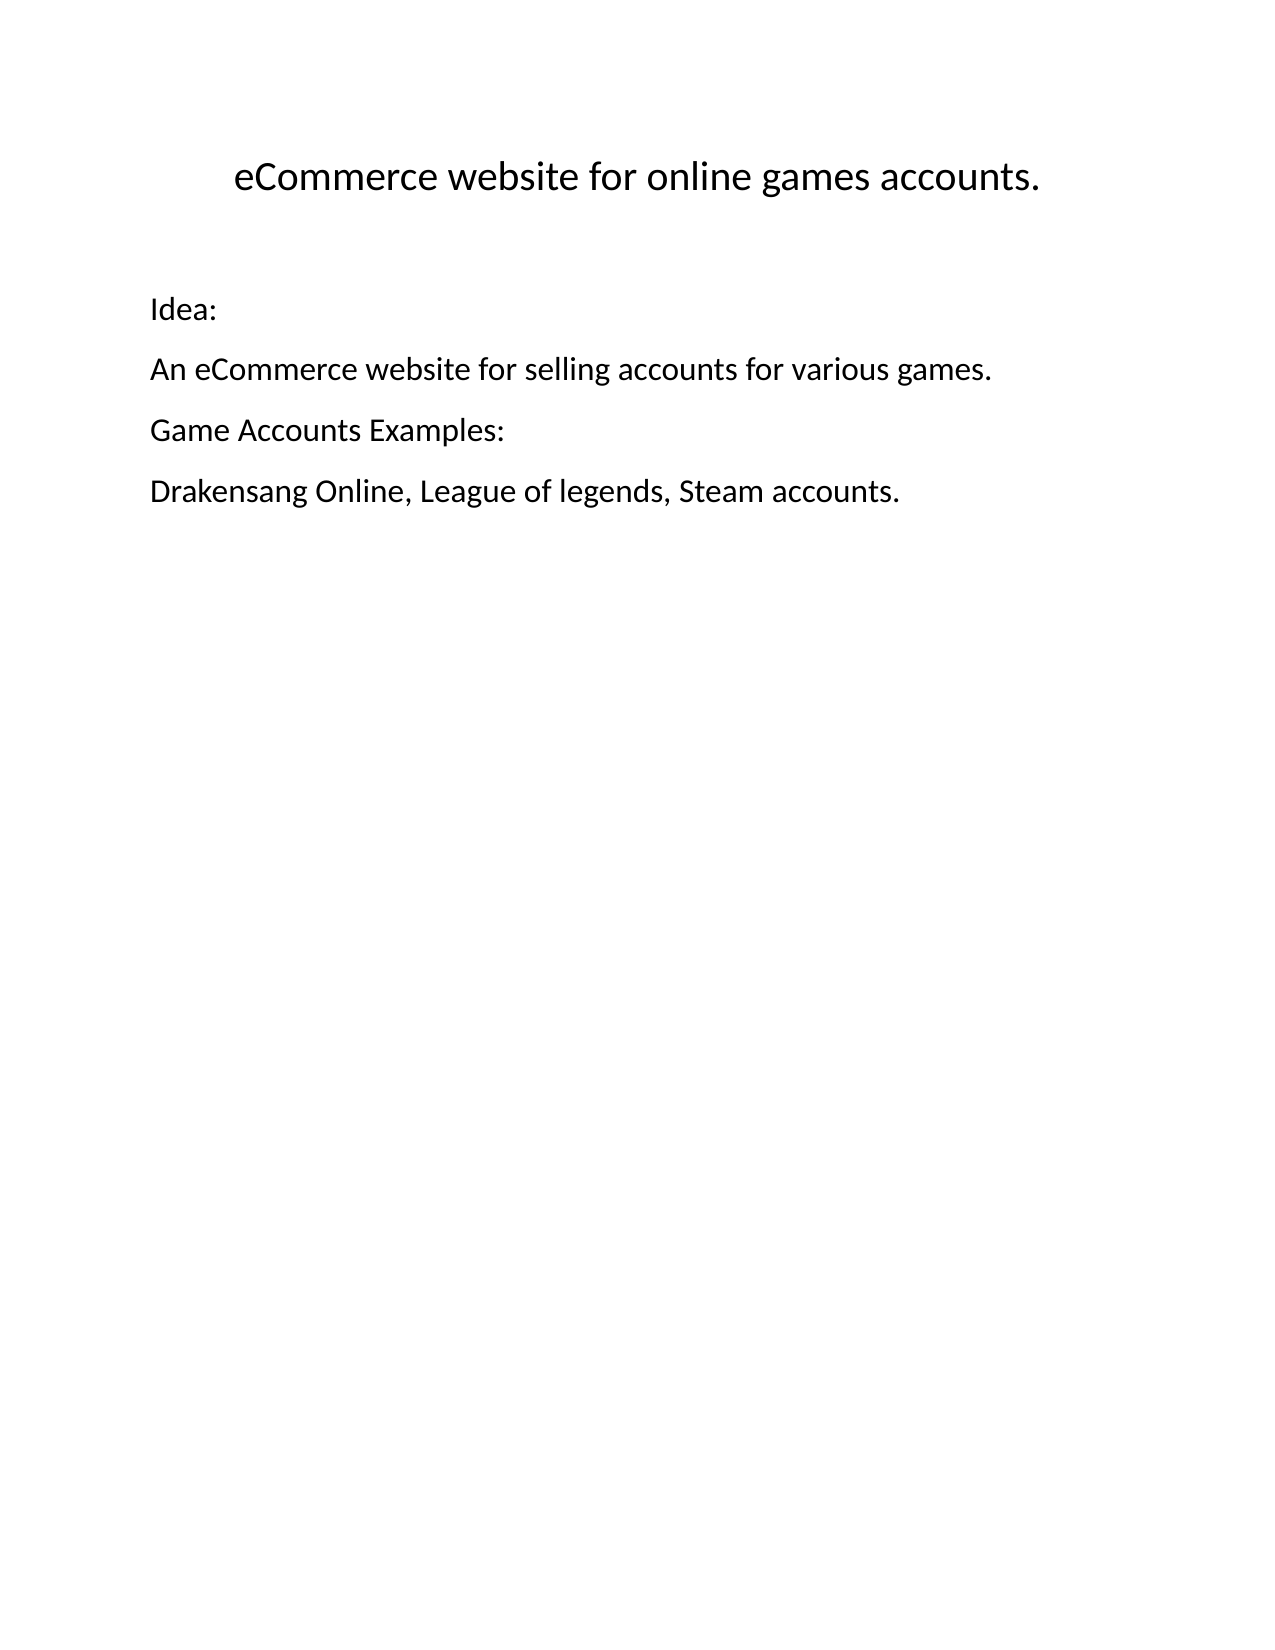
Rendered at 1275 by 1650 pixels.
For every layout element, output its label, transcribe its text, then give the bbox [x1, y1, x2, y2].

text Game Accounts Examples: [150, 409, 1125, 450]
text eCommerce website for online games accounts. [150, 150, 1125, 201]
text Drakensang Online, League of legends, Steam accounts. [150, 469, 1125, 510]
text An eCommerce website for selling accounts for various games. [150, 348, 1125, 389]
text Idea: [150, 288, 1125, 328]
